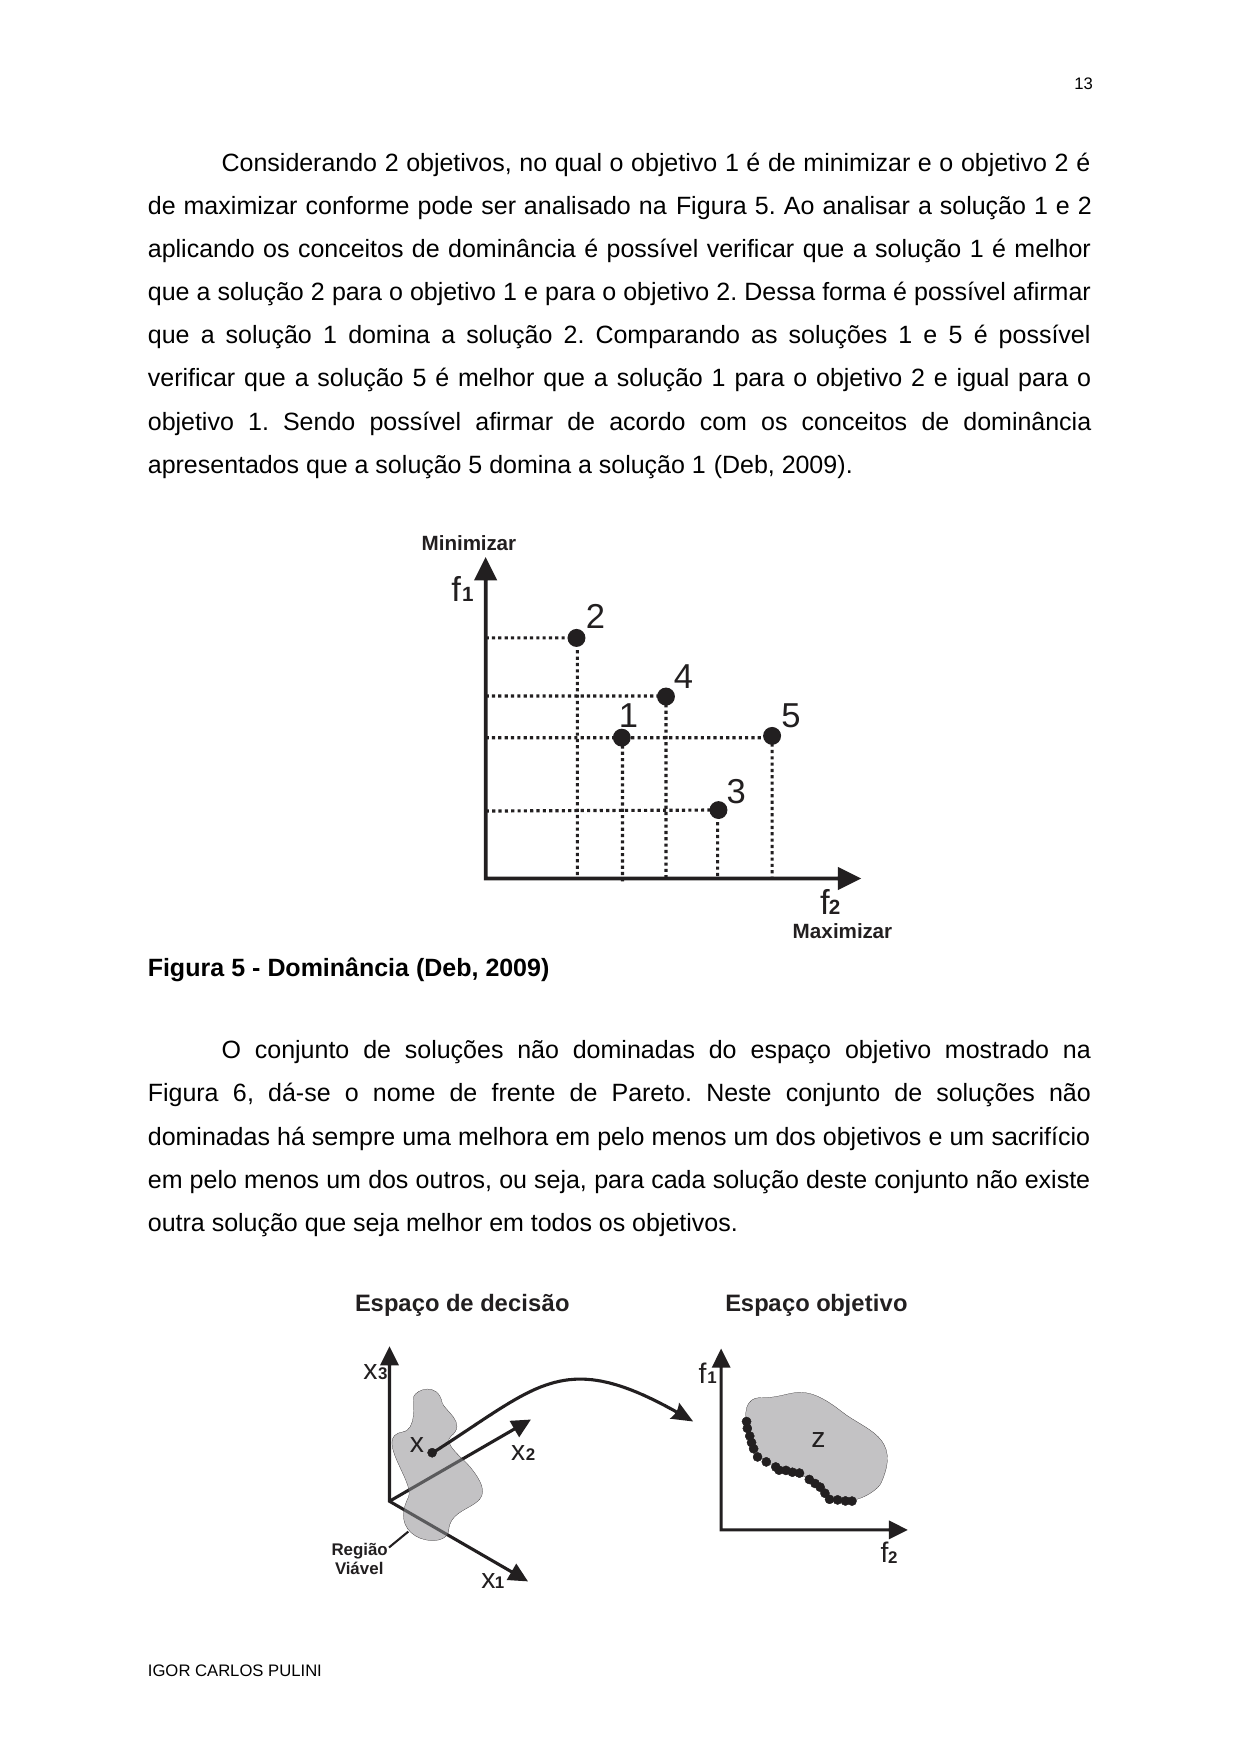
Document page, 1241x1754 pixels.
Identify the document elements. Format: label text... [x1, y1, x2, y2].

text Considerando 2 objetivos, no qual o objetivo 1 é de minimizar e o objetivo 2 é de maximizar conforme pode ser analisado na Figura 5. Ao analisar a solução 1 e 2 aplicando os conceitos de dominância é possível verificar que a solução 1 é melhor que a solução 2 para o objetivo 1 e para o objetivo 2. Dessa forma é possível afirmar que a solução 1 domina a solução 2. Comparando as soluções 1 e 5 é possível verificar que a solução 5 é melhor que a solução 1 para o objetivo 2 e igual para o objetivo 1. Sendo possível afirmar de acordo com os conceitos de dominância apresentados que a solução 5 domina a solução 1. [148, 148, 1092, 478]
text Figura - Dominância [148, 953, 1092, 982]
text O conjunto de soluções não dominadas do espaço objetivo mostrado na Figura 6, dá-se o nome de frente de Pareto. Neste conjunto de soluções não dominadas há sempre uma melhora em pelo menos um dos objetivos e um sacrifício em pelo menos um dos outros, ou seja, para cada solução deste conjunto não existe outra solução que seja melhor em todos os objetivos. [148, 1035, 1092, 1236]
